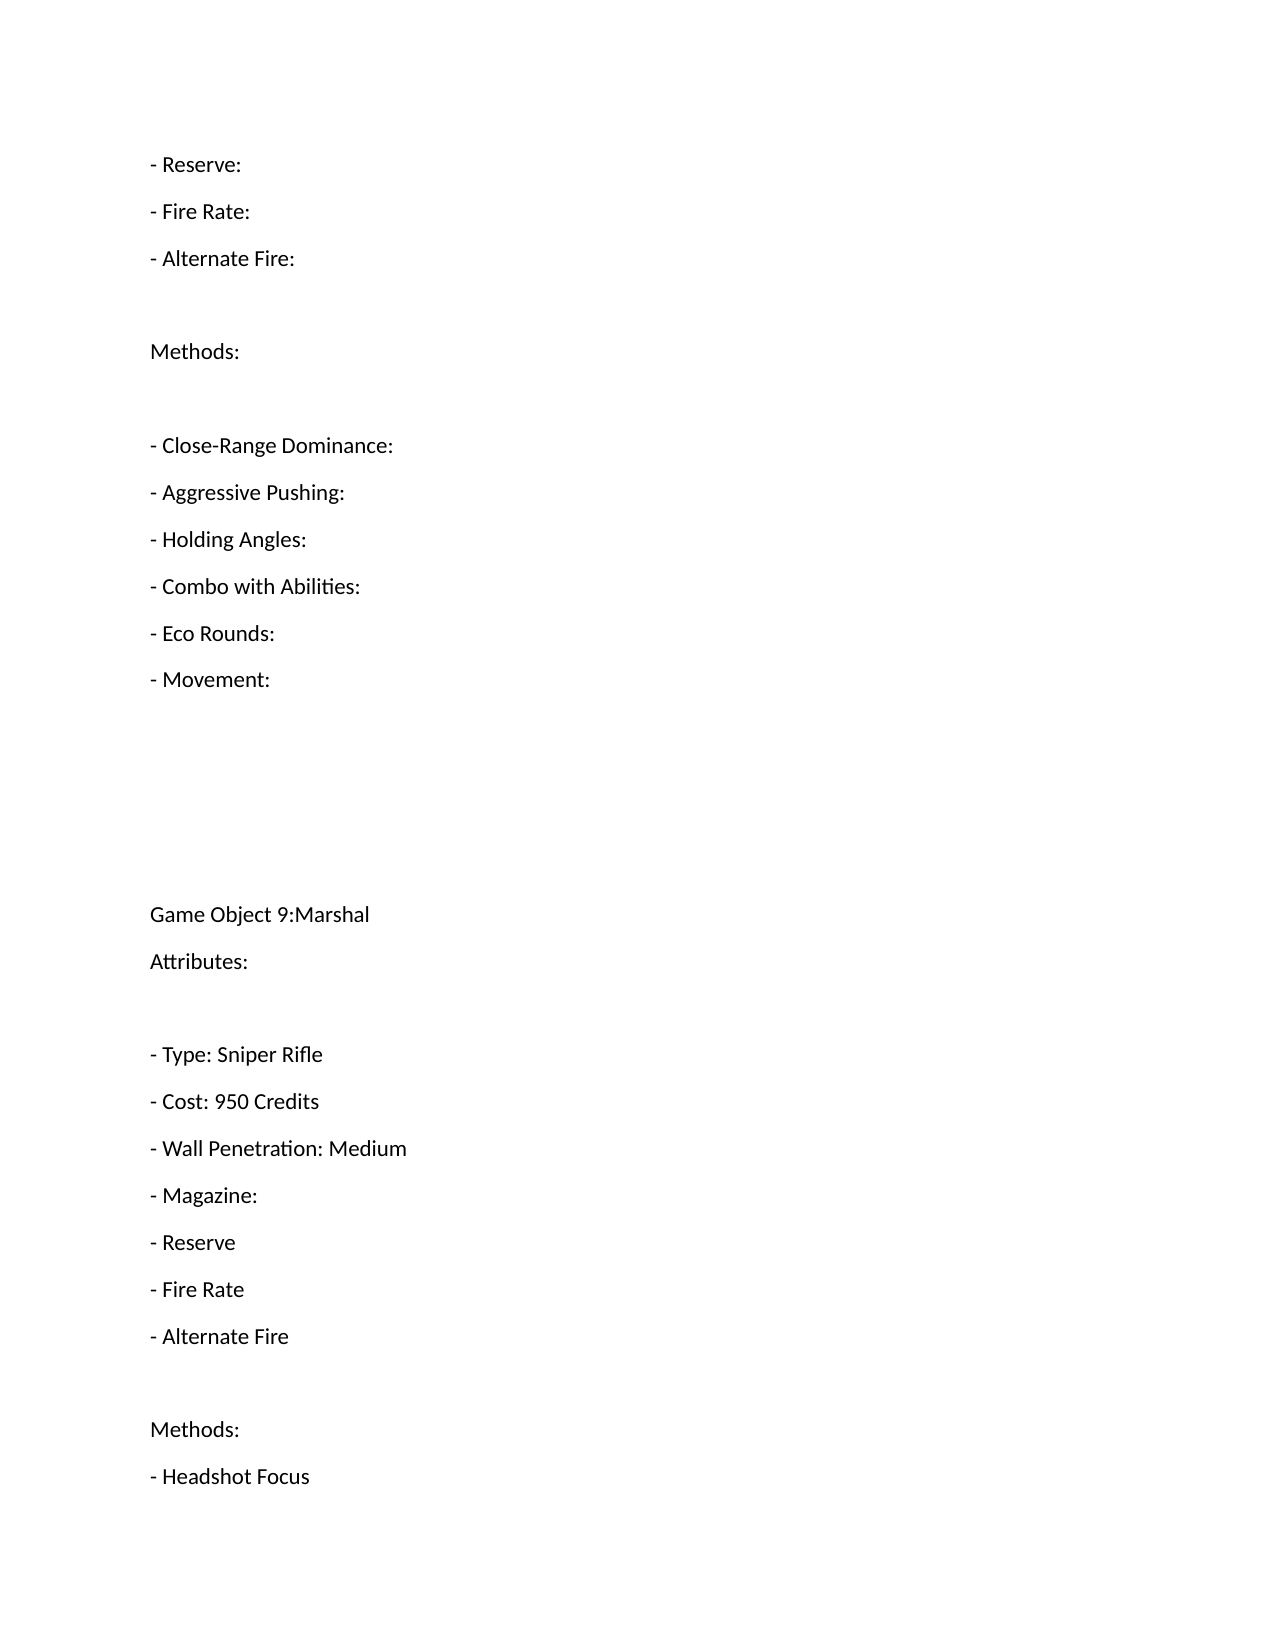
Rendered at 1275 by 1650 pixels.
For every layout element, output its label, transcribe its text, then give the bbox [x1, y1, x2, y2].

text - Reserve [150, 1228, 1125, 1256]
text - Aggressive Pushing: [150, 478, 1125, 506]
text - Movement: [150, 666, 1125, 694]
text - Alternate Fire [150, 1322, 1125, 1350]
text - Wall Penetration: Medium [150, 1134, 1125, 1162]
text - Holding Angles: [150, 525, 1125, 553]
text - Reserve: [150, 150, 1125, 178]
text - Eco Rounds: [150, 619, 1125, 647]
text - Alternate Fire: [150, 244, 1125, 272]
text - Cost: 950 Credits [150, 1087, 1125, 1116]
text Methods: [150, 337, 1125, 366]
text - Fire Rate: [150, 197, 1125, 225]
text Attributes: [150, 947, 1125, 975]
text - Type: Sniper Rifle [150, 1041, 1125, 1069]
text Game Object 9:Marshal [150, 900, 1125, 928]
text Methods: [150, 1416, 1125, 1444]
text - Close-Range Dominance: [150, 431, 1125, 459]
text - Headshot Focus [150, 1462, 1125, 1491]
text - Combo with Abilities: [150, 572, 1125, 600]
text - Magazine: [150, 1181, 1125, 1209]
text - Fire Rate [150, 1275, 1125, 1303]
